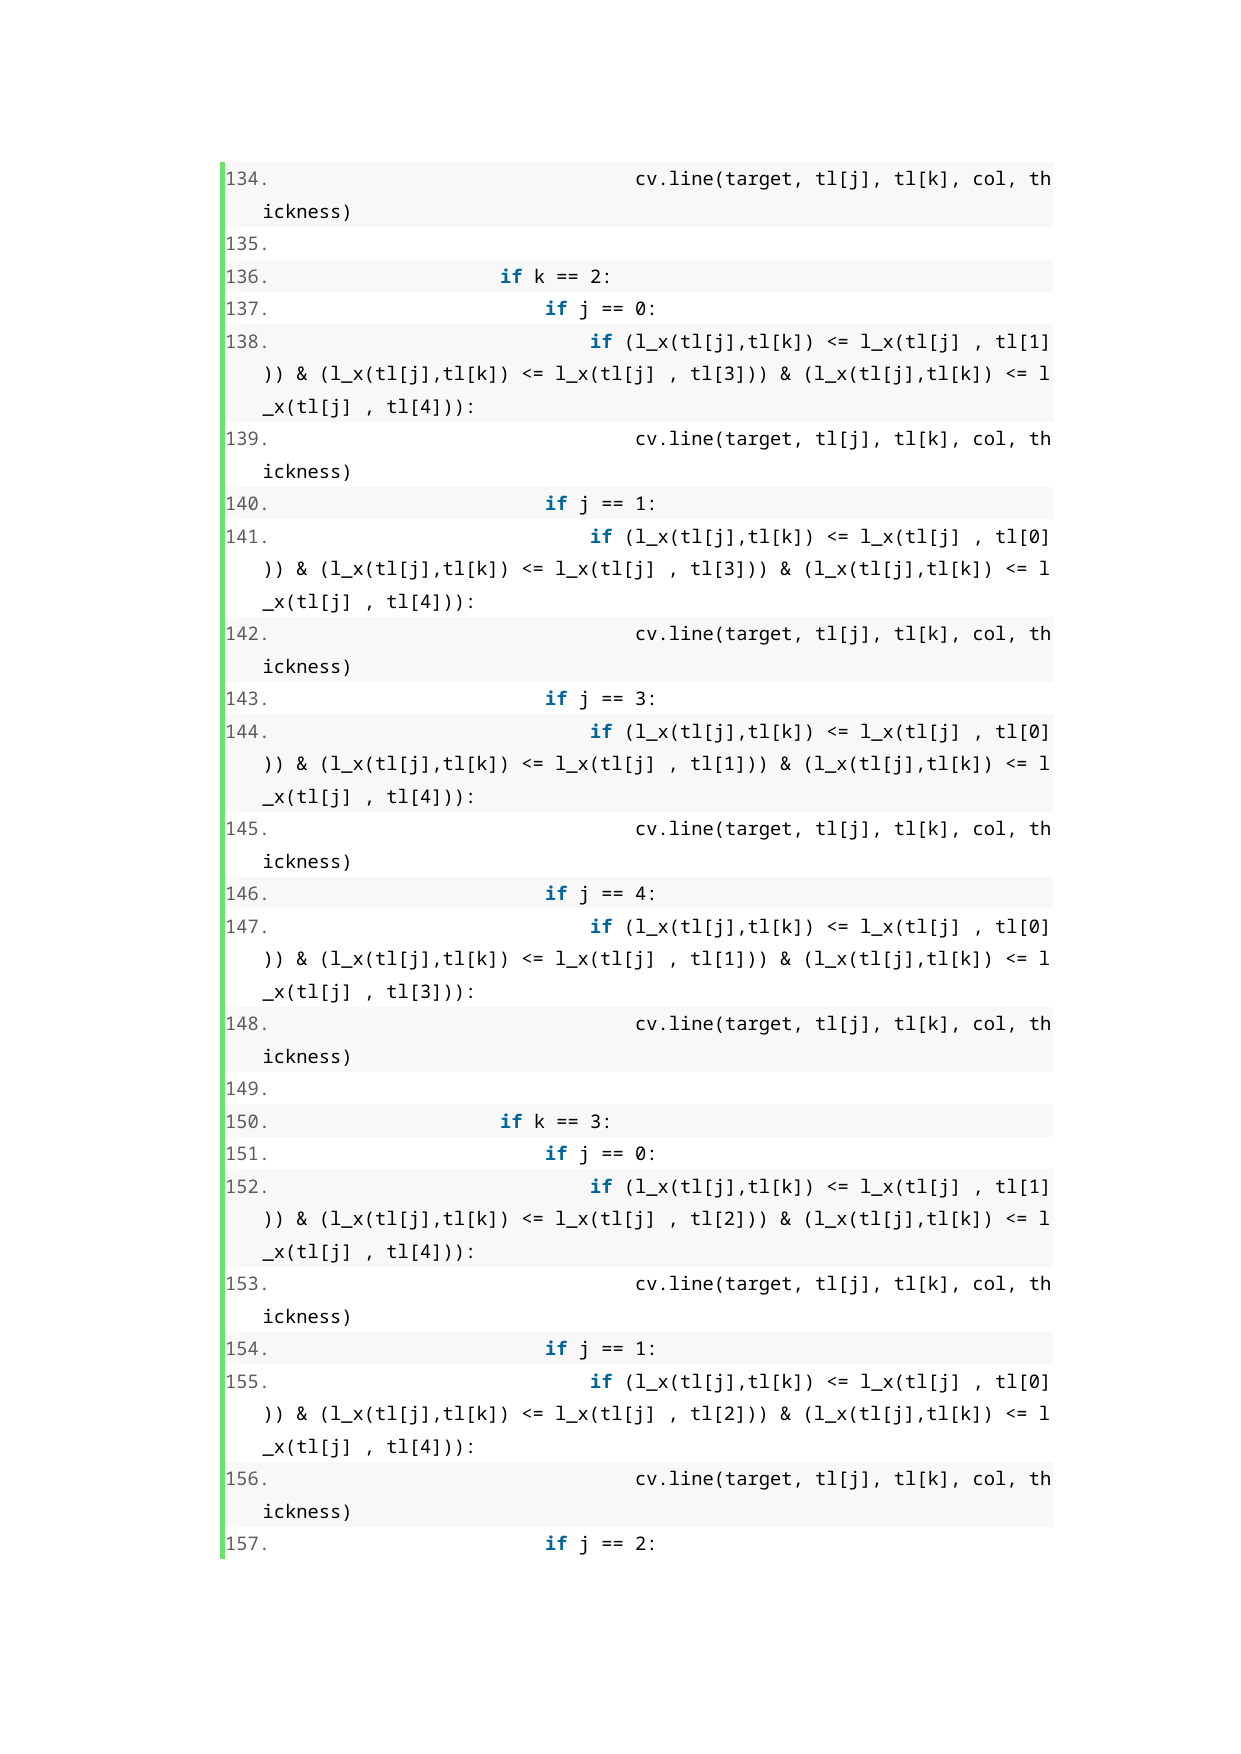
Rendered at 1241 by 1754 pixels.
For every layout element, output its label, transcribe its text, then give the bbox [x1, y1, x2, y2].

list if j == 4: [225, 877, 1053, 909]
list if (l_x(tl[j],tl[k]) <= l_x(tl[j] , tl[0])) & (l_x(tl[j],tl[k]) <= l_x(tl[j] , tl[1])) & (l_x(tl[j],tl[k]) <= l_x(tl[j] , tl[3])): [225, 909, 1053, 1007]
list if j == 0: [225, 1137, 1053, 1169]
list if (l_x(tl[j],tl[k]) <= l_x(tl[j] , tl[1])) & (l_x(tl[j],tl[k]) <= l_x(tl[j] , tl[3])) & (l_x(tl[j],tl[k]) <= l_x(tl[j] , tl[4])): [225, 324, 1053, 422]
list cv.line(target, tl[j], tl[k], col, thickness) [225, 1267, 1053, 1332]
list if j == 3: [225, 682, 1053, 714]
list if j == 1: [225, 1332, 1053, 1364]
list cv.line(target, tl[j], tl[k], col, thickness) [225, 812, 1053, 877]
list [225, 162, 1053, 227]
list if k == 3: [225, 1104, 1053, 1137]
list if (l_x(tl[j],tl[k]) <= l_x(tl[j] , tl[1])) & (l_x(tl[j],tl[k]) <= l_x(tl[j] , tl[2])) & (l_x(tl[j],tl[k]) <= l_x(tl[j] , tl[4])): [225, 1169, 1053, 1267]
list if (l_x(tl[j],tl[k]) <= l_x(tl[j] , tl[0])) & (l_x(tl[j],tl[k]) <= l_x(tl[j] , tl[3])) & (l_x(tl[j],tl[k]) <= l_x(tl[j] , tl[4])): [225, 519, 1053, 617]
list if j == 0: [225, 292, 1053, 324]
list if j == 1: [225, 487, 1053, 519]
list if (l_x(tl[j],tl[k]) <= l_x(tl[j] , tl[0])) & (l_x(tl[j],tl[k]) <= l_x(tl[j] , tl[2])) & (l_x(tl[j],tl[k]) <= l_x(tl[j] , tl[4])): [225, 1364, 1053, 1462]
list cv.line(target, tl[j], tl[k], col, thickness) [225, 1007, 1053, 1072]
list if k == 2: [225, 259, 1053, 292]
list if j == 2: [225, 1527, 1053, 1559]
list if (l_x(tl[j],tl[k]) <= l_x(tl[j] , tl[0])) & (l_x(tl[j],tl[k]) <= l_x(tl[j] , tl[1])) & (l_x(tl[j],tl[k]) <= l_x(tl[j] , tl[4])): [225, 714, 1053, 812]
list cv.line(target, tl[j], tl[k], col, thickness) [225, 617, 1053, 682]
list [225, 1462, 1053, 1527]
list cv.line(target, tl[j], tl[k], col, thickness) [225, 422, 1053, 487]
